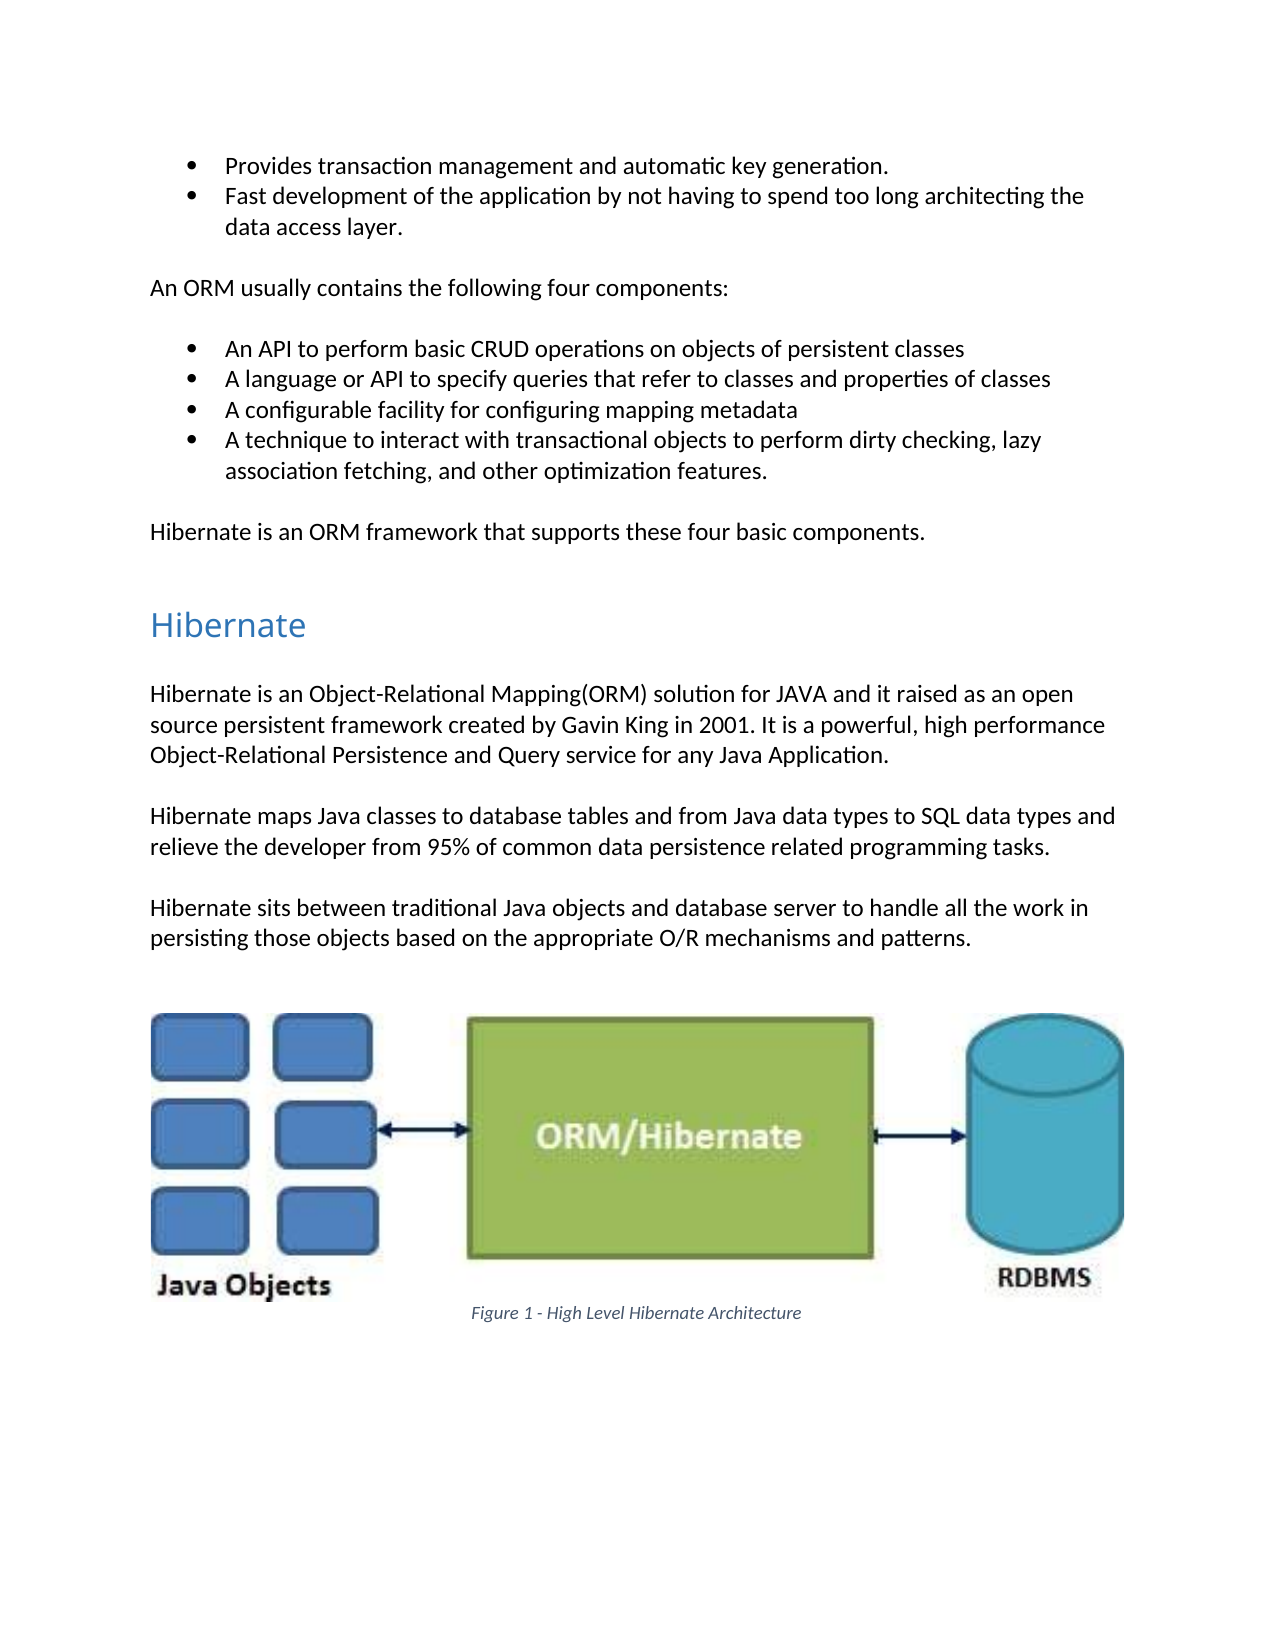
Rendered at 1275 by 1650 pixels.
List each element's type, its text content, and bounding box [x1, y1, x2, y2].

text Hibernate is an Object-Relational Mapping(ORM) solution for JAVA and it raised as an open source persistent framework created by Gavin King in 2001. It is a powerful, high performance Object-Relational Persistence and Query service for any Java Application. [150, 678, 1125, 770]
list An API to perform basic CRUD operations on objects of persistent classes [187, 333, 1125, 364]
list A configurable facility for configuring mapping metadata [187, 394, 1125, 425]
list Provides transaction management and automatic key generation. [187, 150, 1125, 181]
subtitle Hibernate [150, 602, 1125, 648]
picture [150, 1013, 1125, 1302]
list A language or API to specify queries that refer to classes and properties of classes [187, 364, 1125, 394]
text An ORM usually contains the following four components: [150, 272, 1125, 303]
text Hibernate maps Java classes to database tables and from Java data types to SQL data types and relieve the developer from 95% of common data persistence related programming tasks. [150, 800, 1125, 861]
list A technique to interact with transactional objects to perform dirty checking, lazy association fetching, and other optimization features. [187, 425, 1125, 486]
list Fast development of the application by not having to spend too long architecting the data access layer. [187, 181, 1125, 242]
text Hibernate sits between traditional Java objects and database server to handle all the work in persisting those objects based on the appropriate O/R mechanisms and patterns. [150, 892, 1125, 953]
text Hibernate is an ORM framework that supports these four basic components. [150, 516, 1125, 547]
